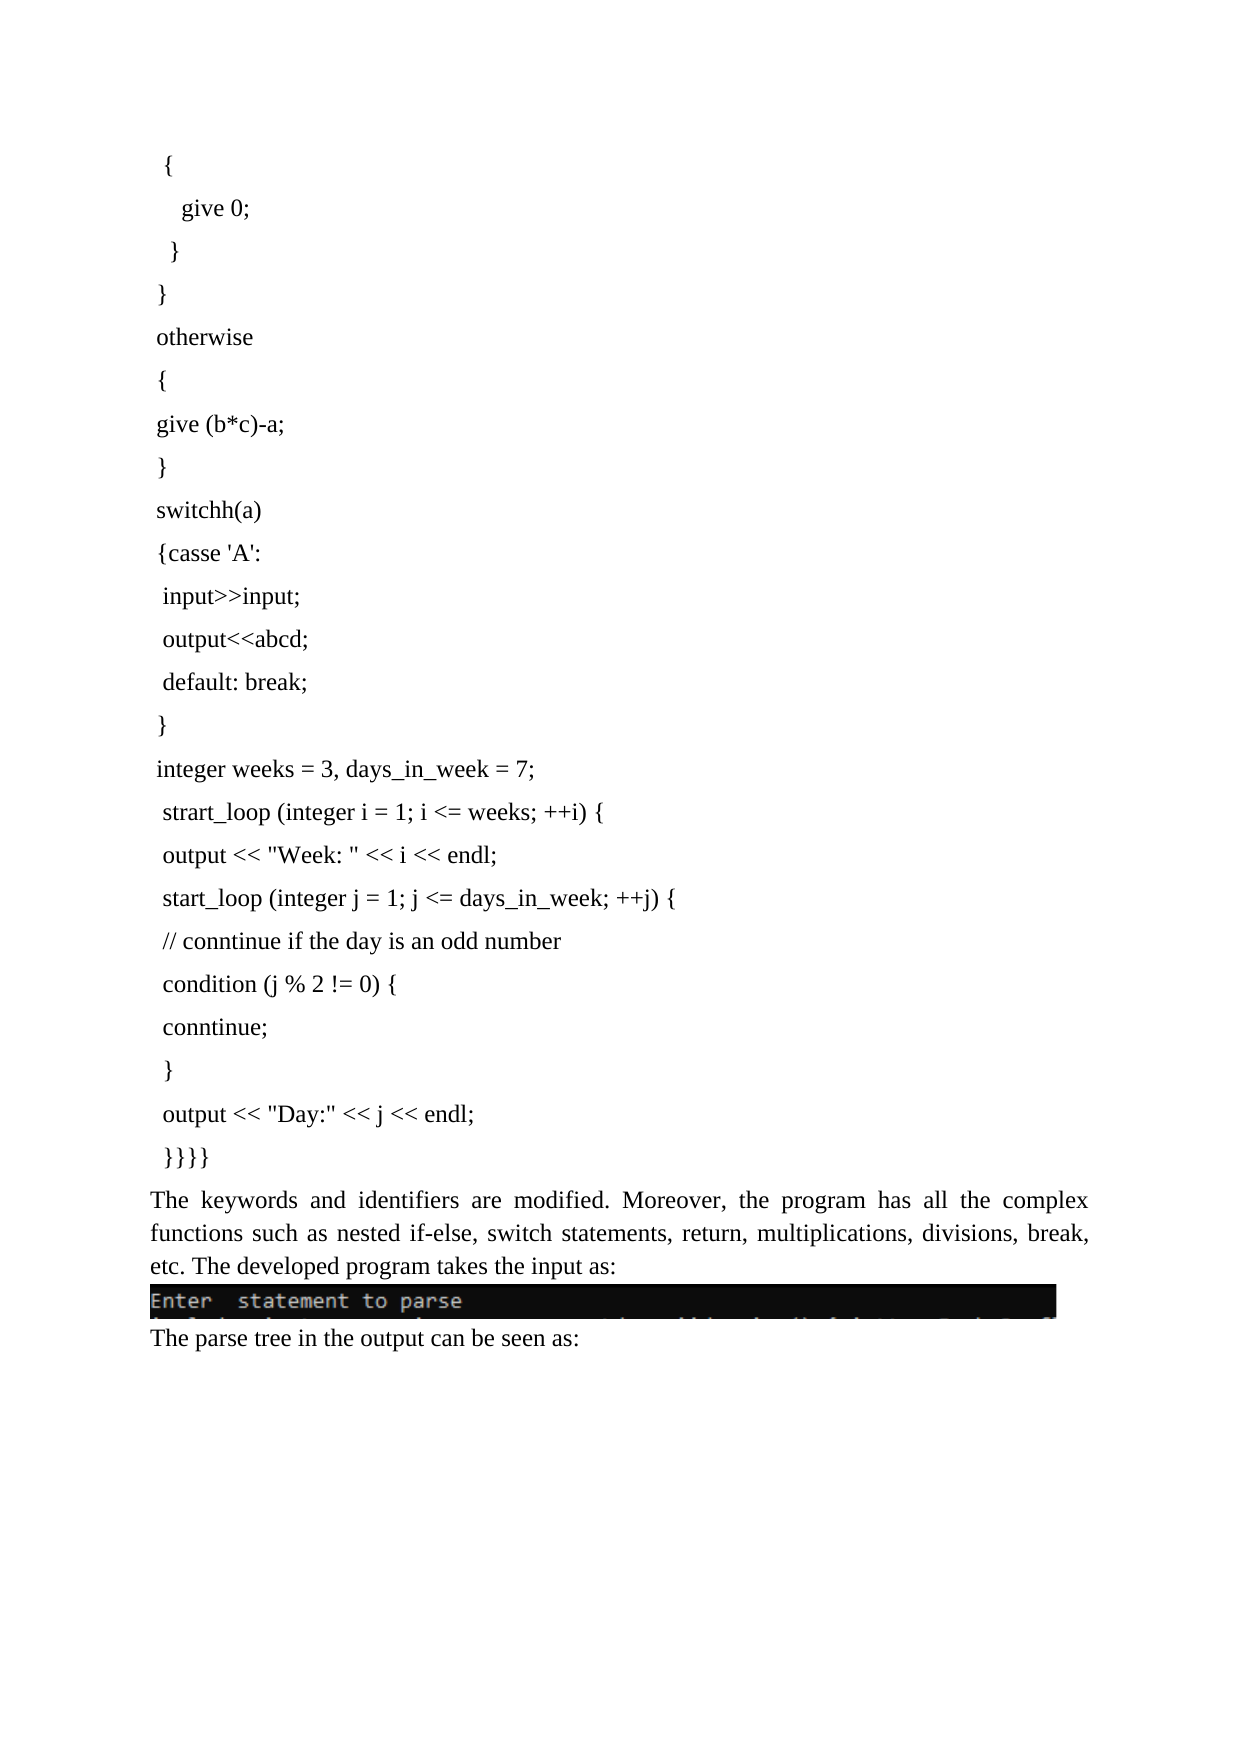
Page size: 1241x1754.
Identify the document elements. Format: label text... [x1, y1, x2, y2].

text output << "Day:" << j << endl; [150, 1099, 1090, 1127]
text {casse 'A': [150, 538, 1090, 567]
text } [150, 1056, 1090, 1084]
text default: break; [150, 667, 1090, 696]
text The parse tree in the output can be seen as: [150, 1323, 1090, 1351]
text give (b*c)-a; [150, 409, 1090, 437]
text start_loop (integer j = 1; j <= days_in_week; ++j) { [150, 883, 1090, 912]
picture [150, 1284, 1057, 1319]
text }}}} [150, 1142, 1090, 1171]
text } [150, 279, 1090, 308]
text The keywords and identifiers are modified. Moreover, the program has all the complex functions such as nested if-else, switch statements, return, multiplications, divisions, break, etc. The developed program takes the input as: [150, 1185, 1090, 1280]
text // conntinue if the day is an odd number [150, 926, 1090, 955]
text } [150, 711, 1090, 739]
text otherwise [150, 322, 1090, 351]
text } [150, 452, 1090, 481]
text output<<abcd; [150, 624, 1090, 653]
text integer weeks = 3, days_in_week = 7; [150, 754, 1090, 782]
text } [150, 236, 1090, 265]
text input>>input; [150, 581, 1090, 610]
text condition (j % 2 != 0) { [150, 969, 1090, 998]
text { [150, 366, 1090, 394]
text strart_loop (integer i = 1; i <= weeks; ++i) { [150, 797, 1090, 826]
text { [150, 150, 1090, 179]
text switchh(a) [150, 495, 1090, 524]
text output << "Week: " << i << endl; [150, 840, 1090, 869]
text conntinue; [150, 1012, 1090, 1041]
text give 0; [150, 193, 1090, 222]
